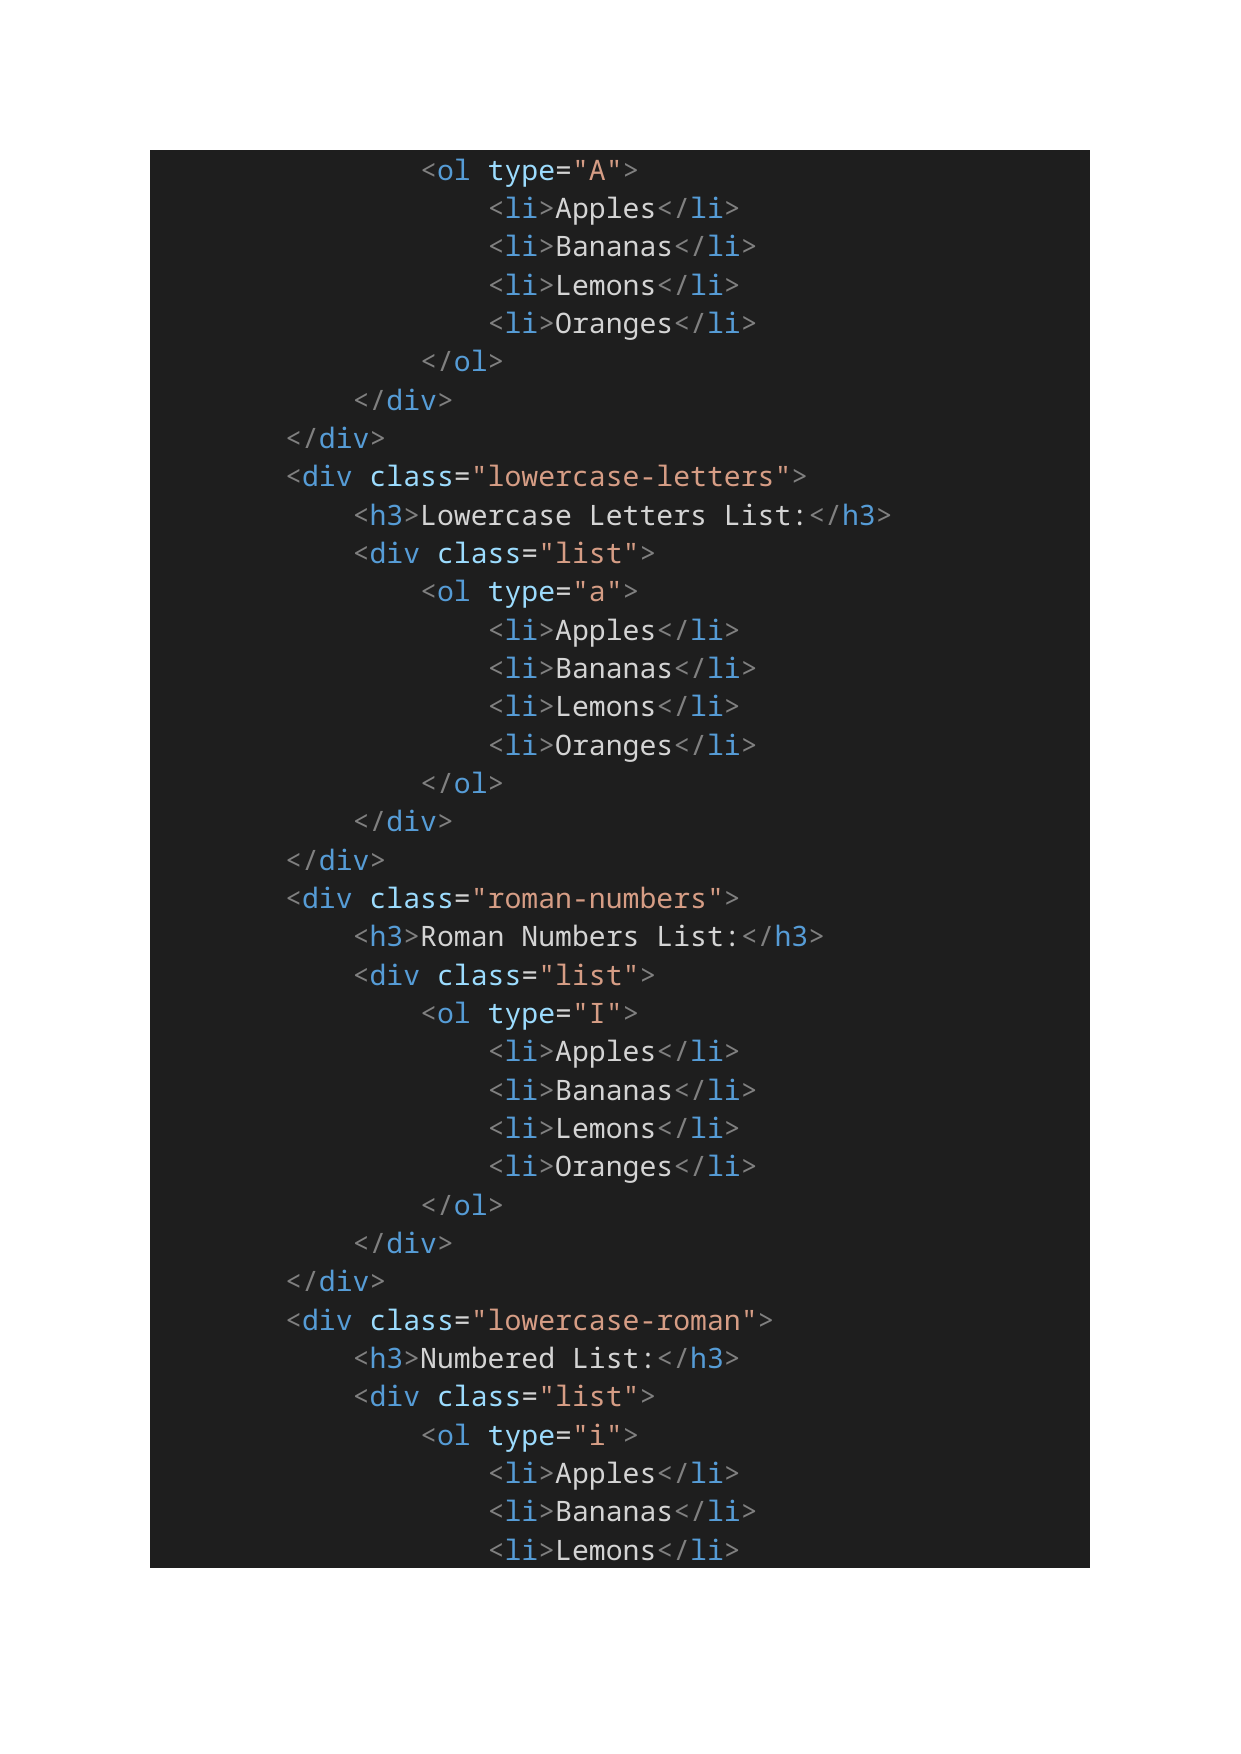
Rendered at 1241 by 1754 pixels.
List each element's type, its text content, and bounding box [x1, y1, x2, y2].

text <li>Bananas</li> [150, 1492, 1090, 1530]
text </ol> [150, 1185, 1090, 1223]
text </div> [150, 840, 1090, 878]
text </div> [150, 1262, 1090, 1300]
text <li>Apples</li> [150, 610, 1090, 648]
text <div class="list"> [150, 533, 1090, 572]
text <li>Oranges</li> [150, 725, 1090, 763]
text </ol> [150, 342, 1090, 380]
text <ol type="i"> [150, 1415, 1090, 1453]
text <li>Apples</li> [150, 188, 1090, 227]
text </div> [150, 380, 1090, 418]
text <div class="list"> [150, 955, 1090, 993]
text <h3>Roman Numbers List:</h3> [150, 917, 1090, 955]
text <div class="lowercase-letters"> [150, 457, 1090, 495]
text <li>Bananas</li> [150, 648, 1090, 687]
text <li>Bananas</li> [150, 227, 1090, 265]
text <li>Lemons</li> [150, 1530, 1090, 1568]
text <h3>Numbered List:</h3> [150, 1338, 1090, 1377]
text <div class="lowercase-roman"> [150, 1300, 1090, 1338]
text <li>Lemons</li> [150, 265, 1090, 303]
text <ol type="A"> [150, 150, 1090, 188]
text <li>Apples</li> [150, 1453, 1090, 1492]
text <li>Lemons</li> [150, 687, 1090, 725]
text <li>Apples</li> [150, 1032, 1090, 1070]
text <div class="roman-numbers"> [150, 878, 1090, 917]
text </ol> [150, 763, 1090, 802]
text <li>Lemons</li> [150, 1108, 1090, 1147]
text <ol type="a"> [150, 572, 1090, 610]
text <ol type="I"> [150, 993, 1090, 1032]
text <li>Bananas</li> [150, 1070, 1090, 1108]
text </div> [150, 418, 1090, 457]
text </div> [150, 802, 1090, 840]
text </div> [150, 1223, 1090, 1262]
text <h3>Lowercase Letters List:</h3> [150, 495, 1090, 533]
text <li>Oranges</li> [150, 1147, 1090, 1185]
text <div class="list"> [150, 1377, 1090, 1415]
text <li>Oranges</li> [150, 303, 1090, 342]
